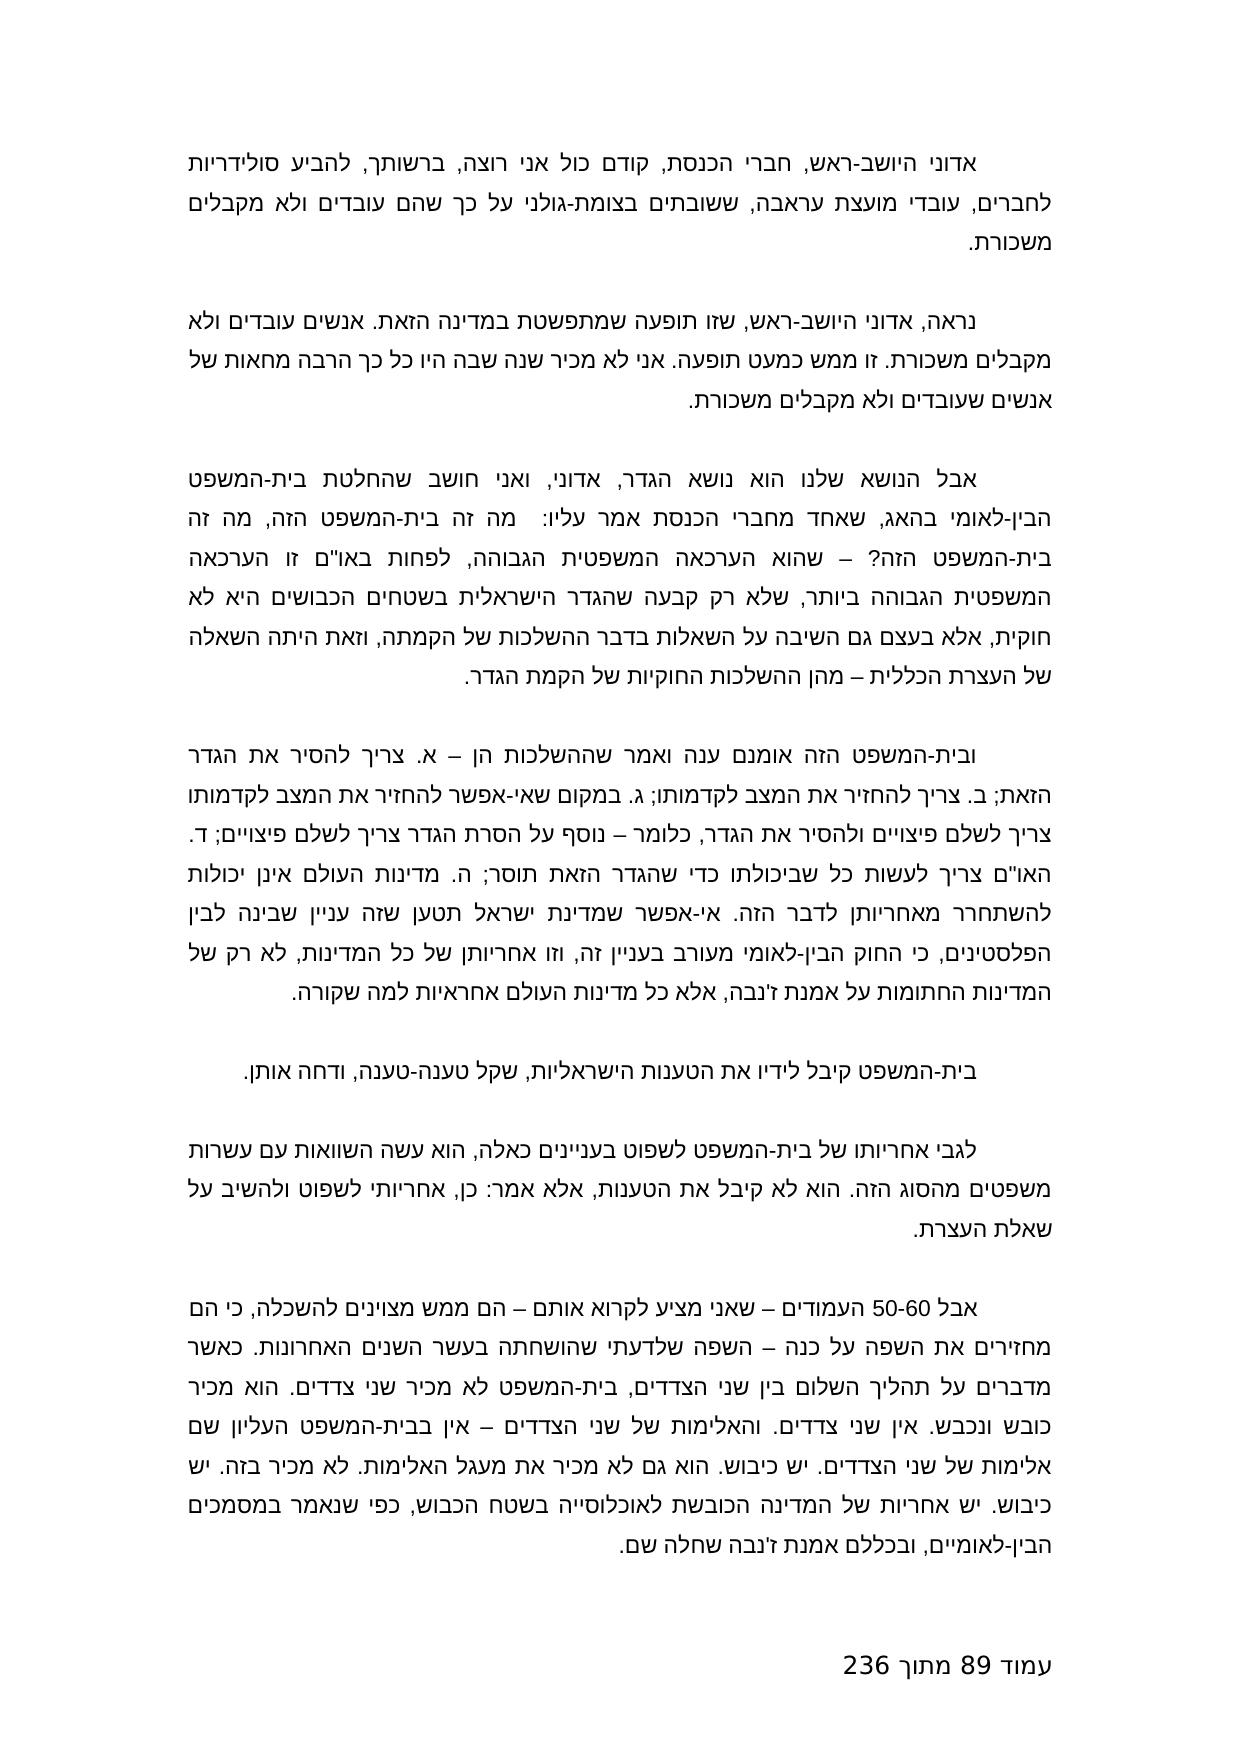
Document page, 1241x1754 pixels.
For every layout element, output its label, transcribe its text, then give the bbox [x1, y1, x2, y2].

text נראה, אדוני היושב-ראש, שזו תופעה שמתפשטת במדינה הזאת. אנשים עובדים ולא מקבלים משכורת. זו ממש כמעט תופעה. אני לא מכיר שנה שבה היו כל כך הרבה מחאות של אנשים שעובדים ולא מקבלים משכורת. [187, 308, 1053, 413]
text לגבי אחריותו של בית-המשפט לשפוט בעניינים כאלה, הוא עשה השוואות עם עשרות משפטים מהסוג הזה. הוא לא קיבל את הטענות, אלא אמר: כן, אחריותי לשפוט ולהשיב על שאלת העצרת. [187, 1137, 1053, 1242]
text בית-המשפט קיבל לידיו את הטענות הישראליות, שקל טענה-טענה, ודחה אותן. [187, 1058, 1053, 1084]
text אבל הנושא שלנו הוא נושא הגדר, אדוני, ואני חושב שהחלטת בית-המשפט הבין-לאומי בהאג, שאחד מחברי הכנסת אמר עליו: מה זה בית-המשפט הזה, מה זה בית-המשפט הזה? – שהוא הערכאה המשפטית הגבוהה, לפחות באו"ם זו הערכאה המשפטית הגבוהה ביותר, שלא רק קבעה שהגדר הישראלית בשטחים הכבושים היא לא חוקית, אלא בעצם גם השיבה על השאלות בדבר ההשלכות של הקמתה, וזאת היתה השאלה של העצרת הכללית – מהן ההשלכות החוקיות של הקמת הגדר. [187, 466, 1053, 689]
text ובית-המשפט הזה אומנם ענה ואמר שההשלכות הן – א. צריך להסיר את הגדר הזאת; ב. צריך להחזיר את המצב לקדמותו; ג. במקום שאי-אפשר להחזיר את המצב לקדמותו צריך לשלם פיצויים ולהסיר את הגדר, כלומר – נוסף על הסרת הגדר צריך לשלם פיצויים; ד. האו"ם צריך לעשות כל שביכולתו כדי שהגדר הזאת תוסר; ה. מדינות העולם אינן יכולות להשתחרר מאחריותן לדבר הזה. אי-אפשר שמדינת ישראל תטען שזה עניין שבינה לבין הפלסטינים, כי החוק הבין-לאומי מעורב בעניין זה, וזו אחריותן של כל המדינות, לא רק של המדינות החתומות על אמנת ז'נבה, אלא כל מדינות העולם אחראיות למה שקורה. [187, 742, 1053, 1005]
text אבל 50-60 העמודים – שאני מציע לקרוא אותם – הם ממש מצוינים להשכלה, כי הם מחזירים את השפה על כנה – השפה שלדעתי שהושחתה בעשר השנים האחרונות. כאשר מדברים על תהליך השלום בין שני הצדדים, בית-המשפט לא מכיר שני צדדים. הוא מכיר כובש ונכבש. אין שני צדדים. והאלימות של שני הצדדים – אין בבית-המשפט העליון שם אלימות של שני הצדדים. יש כיבוש. הוא גם לא מכיר את מעגל האלימות. לא מכיר בזה. יש כיבוש. יש אחריות של המדינה הכובשת לאוכלוסייה בשטח הכבוש, כפי שנאמר במסמכים הבין-לאומיים, ובכללם אמנת ז'נבה שחלה שם. [187, 1295, 1053, 1558]
text אדוני היושב-ראש, חברי הכנסת, קודם כול אני רוצה, ברשותך, להביע סולידריות לחברים, עובדי מועצת עראבה, ששובתים בצומת-גולני על כך שהם עובדים ולא מקבלים משכורת. [187, 150, 1053, 255]
